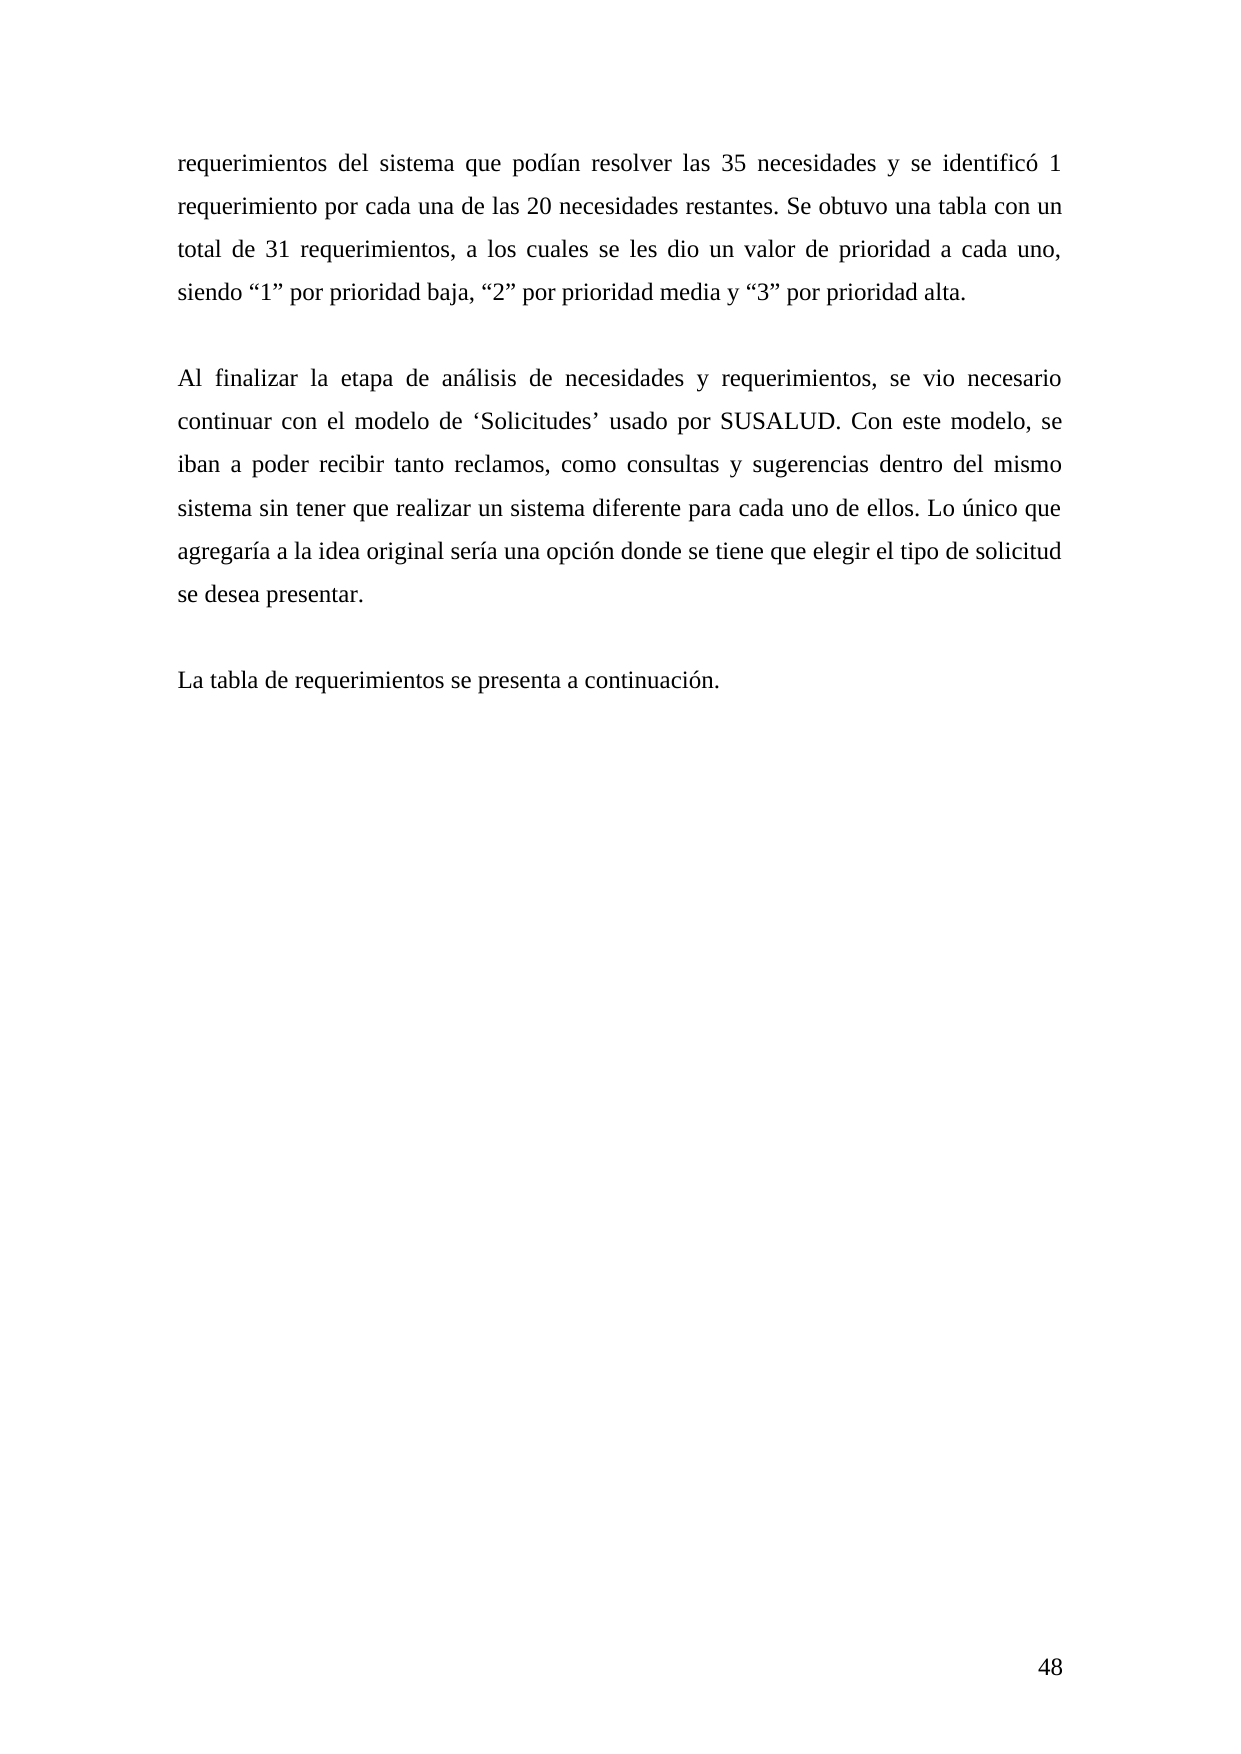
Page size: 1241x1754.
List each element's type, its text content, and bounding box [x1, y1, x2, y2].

text Al finalizar la etapa de análisis de necesidades y requerimientos, se vio necesario continuar con el modelo de ‘Solicitudes’ usado por SUSALUD. Con este modelo, se iban a poder recibir tanto reclamos, como consultas y sugerencias dentro del mismo sistema sin tener que realizar un sistema diferente para cada uno de ellos. Lo único que agregaría a la idea original sería una opción donde se tiene que elegir el tipo de solicitud se desea presentar. [177, 363, 1063, 608]
text La tabla de requerimientos se presenta a continuación. [177, 665, 1063, 694]
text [177, 148, 1063, 306]
